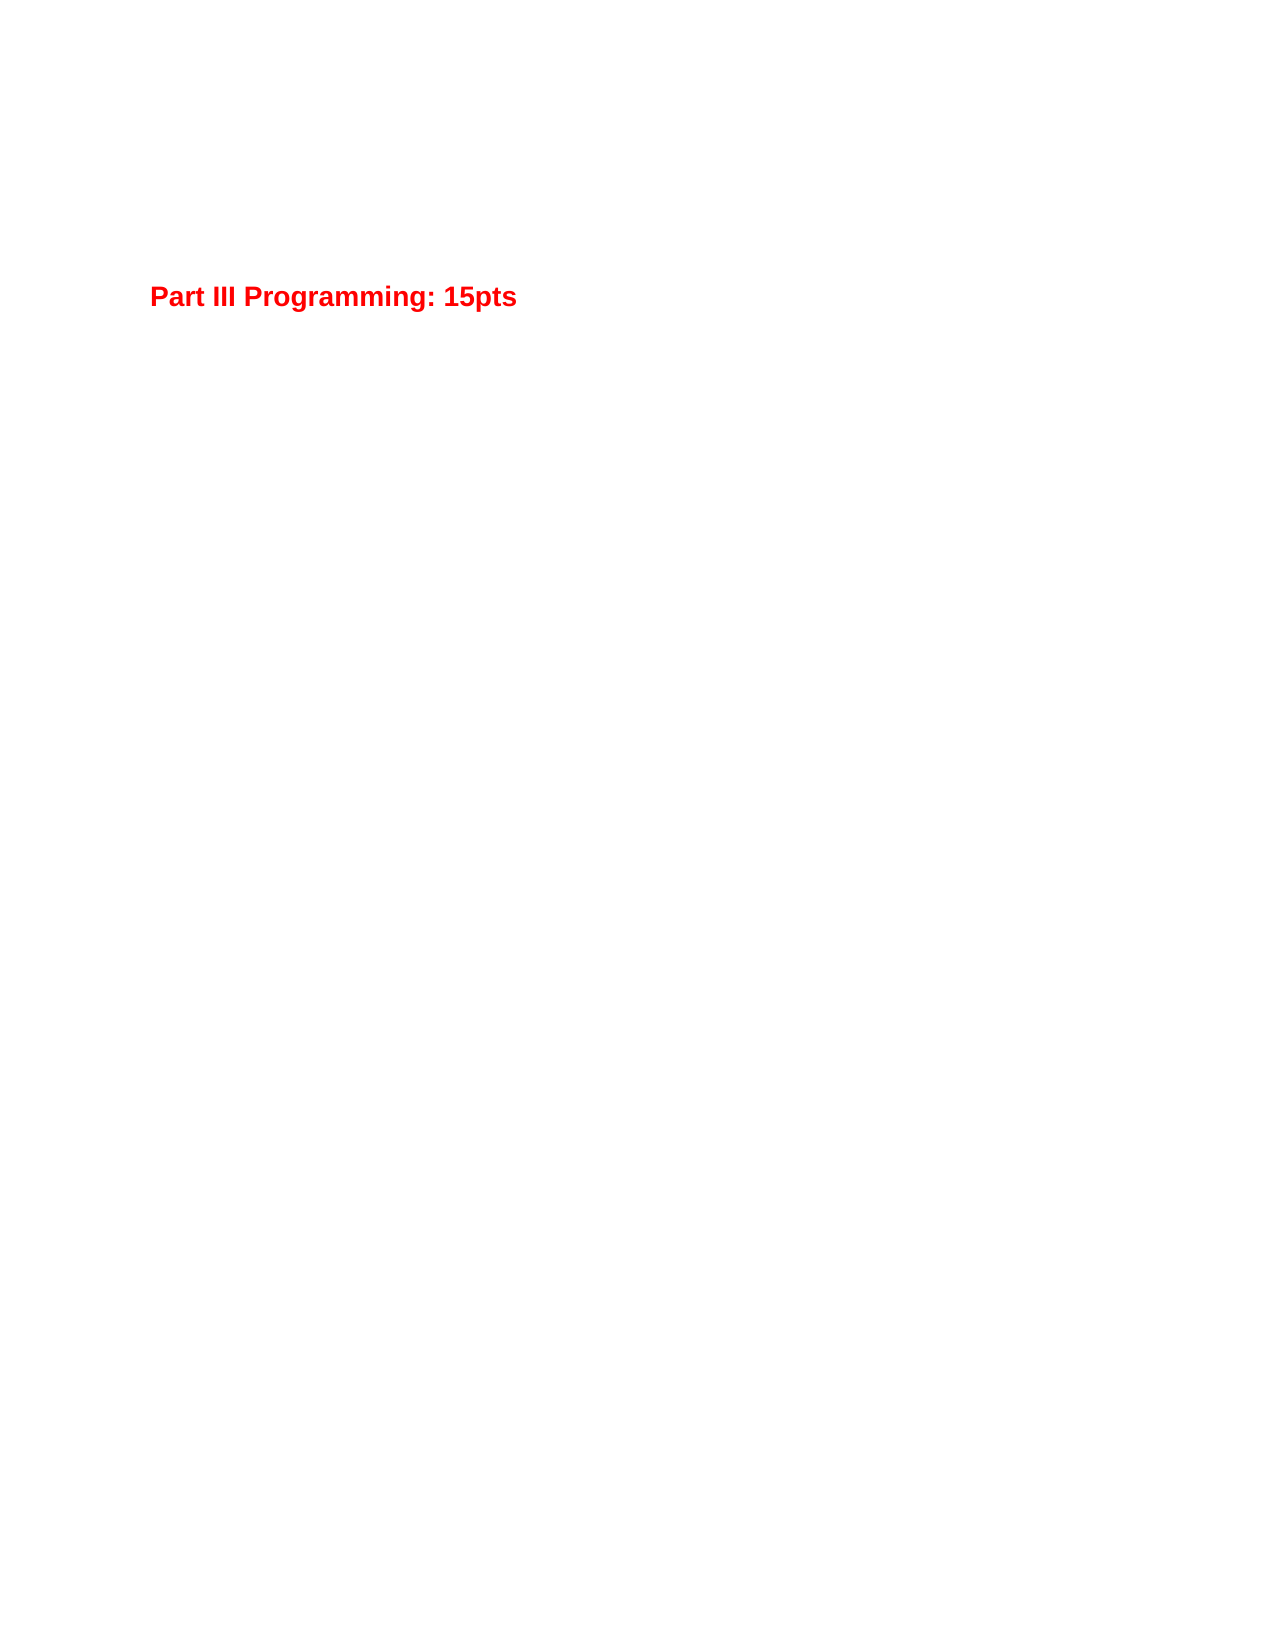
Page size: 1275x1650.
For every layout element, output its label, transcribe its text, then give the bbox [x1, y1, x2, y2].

text Part III Programming: 15pts [150, 279, 1125, 312]
